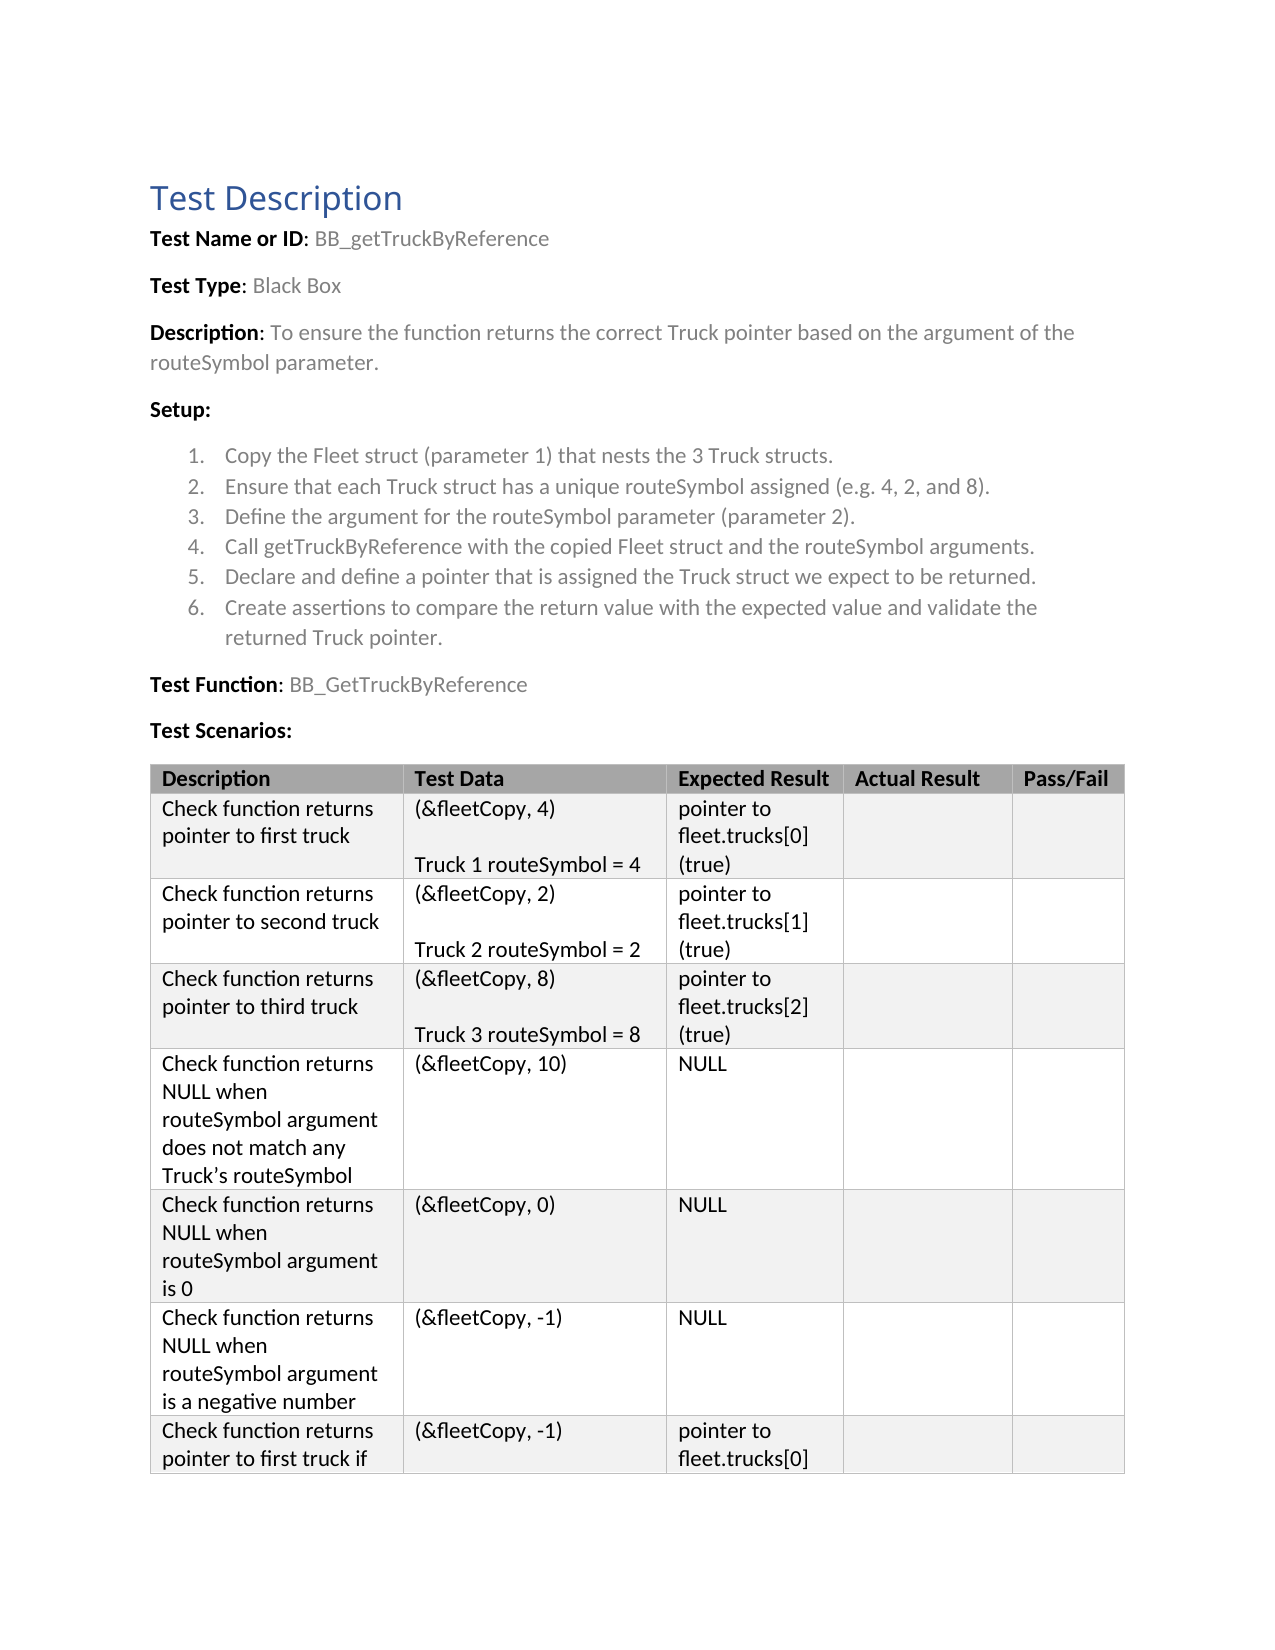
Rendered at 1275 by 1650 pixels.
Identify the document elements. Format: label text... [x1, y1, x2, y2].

table_cell (&fleetCopy, 8) Truck 3 routeSymbol = 8 [404, 964, 666, 1048]
list Define the argument for the routeSymbol parameter (parameter 2). [187, 502, 1125, 530]
table_cell Check function returns pointer to third truck [151, 964, 403, 1048]
table_cell [1013, 1049, 1124, 1189]
table_cell (&fleetCopy, 10) [404, 1049, 666, 1189]
list Declare and define a pointer that is assigned the Truck struct we expect to be returned. [187, 562, 1125, 591]
table_cell Check function returns NULL when routeSymbol argument does not match any Truck’s routeSymbol [151, 1049, 403, 1189]
text Test Name or ID: BB_getTruckByReference [150, 224, 1125, 252]
table_cell Check function returns NULL when routeSymbol argument is a negative number [151, 1303, 403, 1415]
table_header Test Data [404, 765, 666, 793]
table_cell NULL [667, 1303, 843, 1415]
table_cell (&fleetCopy, -1) [404, 1303, 666, 1415]
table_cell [667, 1416, 843, 1472]
table_cell pointer to fleet.trucks[2] (true) [667, 964, 843, 1048]
table_cell [844, 794, 1012, 878]
table_cell (&fleetCopy, 0) [404, 1190, 666, 1302]
list Create assertions to compare the return value with the expected value and validate the returned Truck pointer. [187, 593, 1125, 651]
table_cell [844, 964, 1012, 1048]
text Setup: [150, 395, 1125, 423]
table_header Expected Result [667, 765, 843, 793]
table_cell Check function returns pointer to second truck [151, 879, 403, 963]
text Test Scenarios: [150, 717, 1125, 745]
table_cell [1013, 1190, 1124, 1302]
table_cell [844, 1190, 1012, 1302]
table_cell NULL [667, 1190, 843, 1302]
table_cell [844, 1303, 1012, 1415]
table_cell [1013, 794, 1124, 878]
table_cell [404, 1416, 666, 1472]
table_cell [1013, 1416, 1124, 1472]
table_cell pointer to fleet.trucks[0] (true) [667, 794, 843, 878]
table_cell [844, 1049, 1012, 1189]
text Description: To ensure the function returns the correct Truck pointer based on the argument of the routeSymbol parameter. [150, 318, 1125, 376]
table_cell [844, 1416, 1012, 1472]
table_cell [151, 1416, 403, 1472]
table_cell [1013, 1303, 1124, 1415]
list Ensure that each Truck struct has a unique routeSymbol assigned (e.g. 4, 2, and 8). [187, 472, 1125, 500]
table_header Pass/Fail [1013, 765, 1124, 793]
table_cell Check function returns NULL when routeSymbol argument is 0 [151, 1190, 403, 1302]
table_cell Check function returns pointer to first truck [151, 794, 403, 878]
table_cell [844, 879, 1012, 963]
table_header Description [151, 765, 403, 793]
list Call getTruckByReference with the copied Fleet struct and the routeSymbol arguments. [187, 532, 1125, 560]
table_cell [1013, 879, 1124, 963]
table_cell (&fleetCopy, 4) Truck 1 routeSymbol = 4 [404, 794, 666, 878]
text Test Function: BB_GetTruckByReference [150, 670, 1125, 698]
list Copy the Fleet struct (parameter 1) that nests the 3 Truck structs. [187, 442, 1125, 470]
table_cell (&fleetCopy, 2) Truck 2 routeSymbol = 2 [404, 879, 666, 963]
table_cell [1013, 964, 1124, 1048]
table_cell pointer to fleet.trucks[1] (true) [667, 879, 843, 963]
table_header Actual Result [844, 765, 1012, 793]
text Test Type: Black Box [150, 271, 1125, 299]
subtitle Test Description [150, 175, 1125, 220]
table_cell NULL [667, 1049, 843, 1189]
